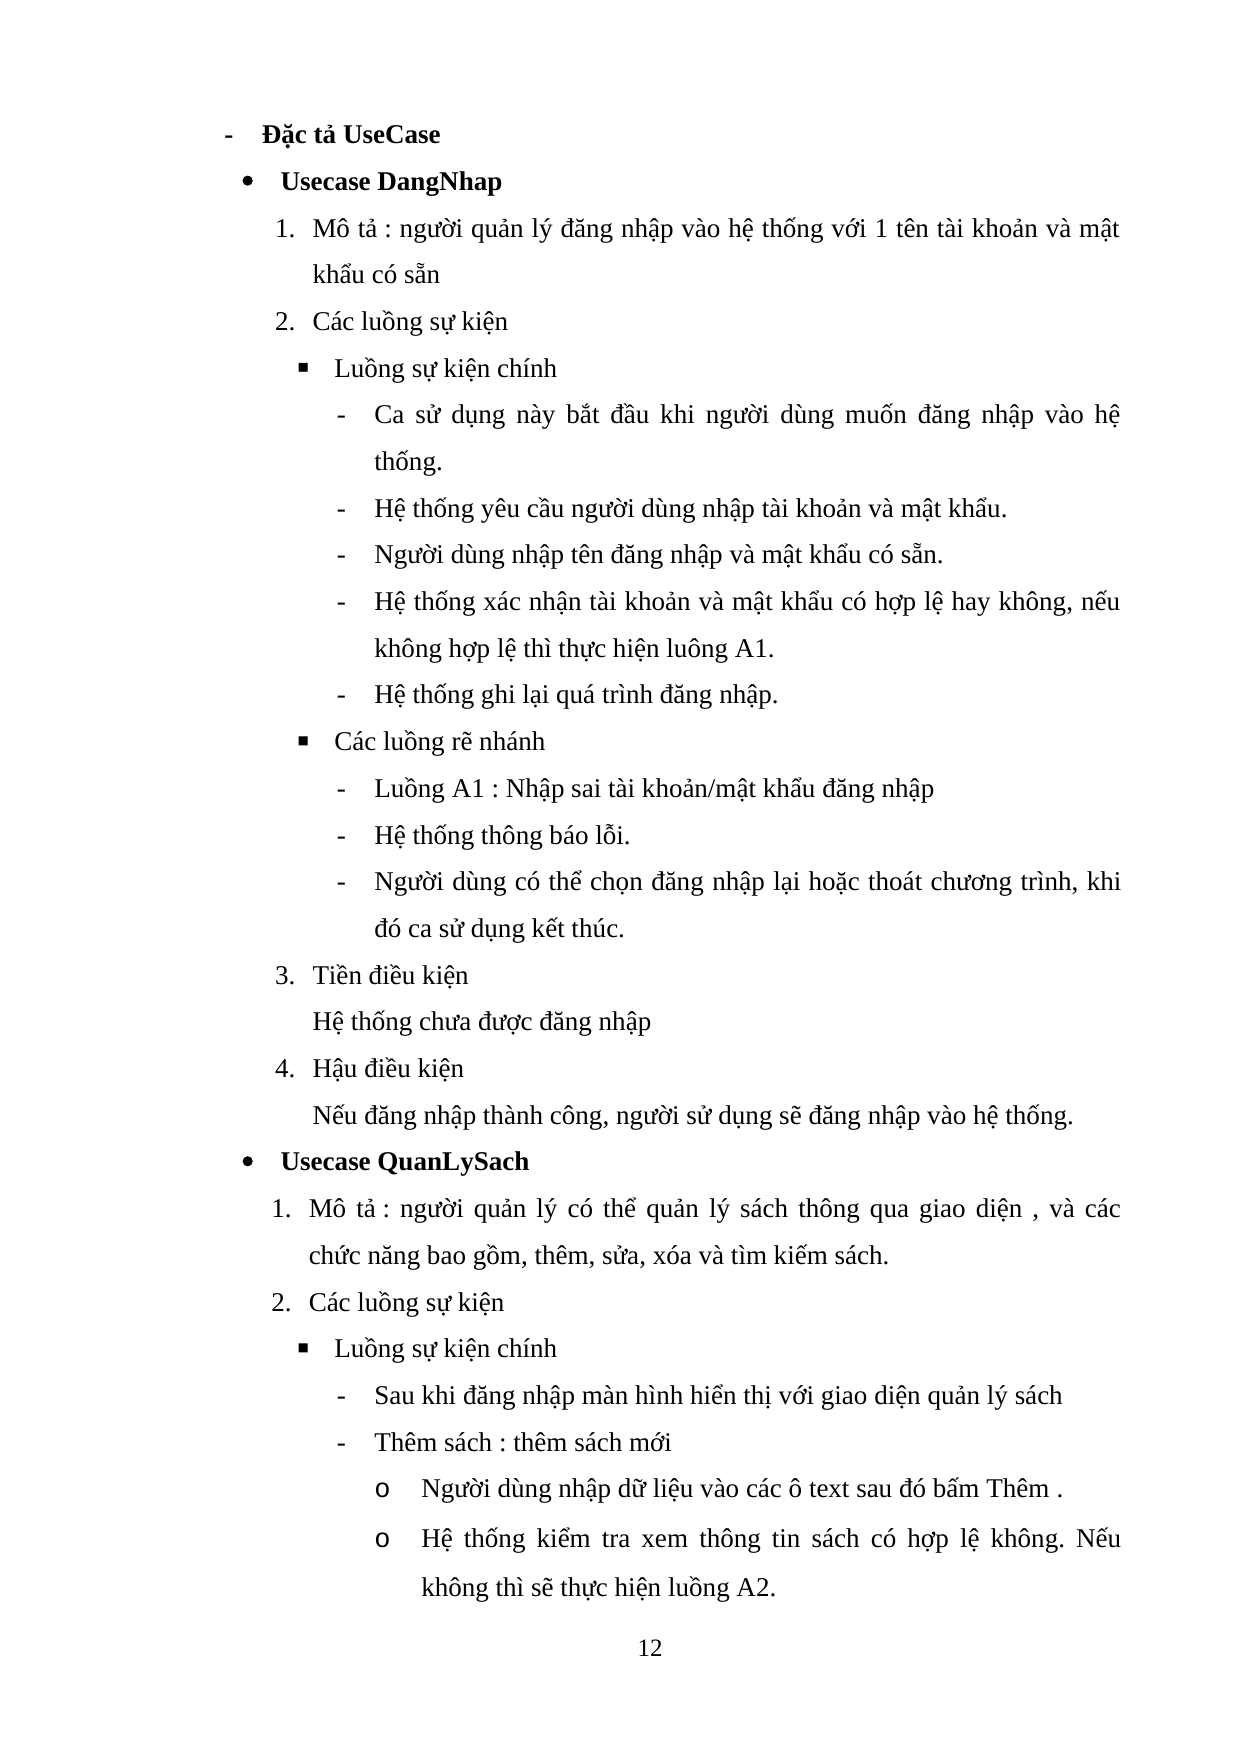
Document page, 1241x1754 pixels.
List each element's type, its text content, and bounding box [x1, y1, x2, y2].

list Các luồng rẽ nhánh [297, 725, 1122, 756]
list Mô tả : người quản lý có thể quản lý sách thông qua giao diện , và các chức năng bao gồm, thêm, sửa, xóa và tìm kiếm sách. [271, 1192, 1122, 1270]
text Nếu đăng nhập thành công, người sử dụng sẽ đăng nhập vào hệ thống. [312, 1099, 1122, 1130]
list Usecase QuanLySach [243, 1145, 1122, 1177]
list Hệ thống ghi lại quá trình đăng nhập. [337, 678, 1122, 710]
list Thêm sách : thêm sách mới [337, 1426, 1122, 1457]
list Mô tả : người quản lý đăng nhập vào hệ thống với 1 tên tài khoản và mật khẩu có sẵn [275, 212, 1122, 289]
list Các luồng sự kiện [275, 305, 1122, 336]
list Usecase DangNhap [243, 165, 1122, 196]
list Hậu điều kiện [275, 1052, 1122, 1083]
list Tiền điều kiện [275, 959, 1122, 990]
list Luồng sự kiện chính [297, 352, 1122, 383]
list Người dùng nhập tên đăng nhập và mật khẩu có sẵn. [337, 538, 1122, 570]
list Hệ thống thông báo lỗi. [337, 819, 1122, 850]
text Hệ thống chưa được đăng nhập [312, 1005, 1122, 1037]
list Sau khi đăng nhập màn hình hiển thị với giao diện quản lý sách [337, 1379, 1122, 1410]
list Hệ thống yêu cầu người dùng nhập tài khoản và mật khẩu. [337, 492, 1122, 523]
list Luồng A1 : Nhập sai tài khoản/mật khẩu đăng nhập [337, 772, 1122, 803]
list Người dùng nhập dữ liệu vào các ô text sau đó bấm Thêm . [374, 1472, 1122, 1506]
list Hệ thống xác nhận tài khoản và mật khẩu có hợp lệ hay không, nếu không hợp lệ thì thực hiện luông A1. [337, 585, 1122, 663]
list Ca sử dụng này bắt đầu khi người dùng muốn đăng nhập vào hệ thống. [337, 398, 1122, 476]
list Hệ thống kiểm tra xem thông tin sách có hợp lệ không. Nếu không thì sẽ thực hiện luồng A2. [374, 1523, 1122, 1603]
list Người dùng có thể chọn đăng nhập lại hoặc thoát chương trình, khi đó ca sử dụng kết thúc. [337, 865, 1122, 943]
list Các luồng sự kiện [271, 1286, 1122, 1317]
list Luồng sự kiện chính [297, 1332, 1122, 1363]
list Đặc tả UseCase [224, 118, 1122, 149]
